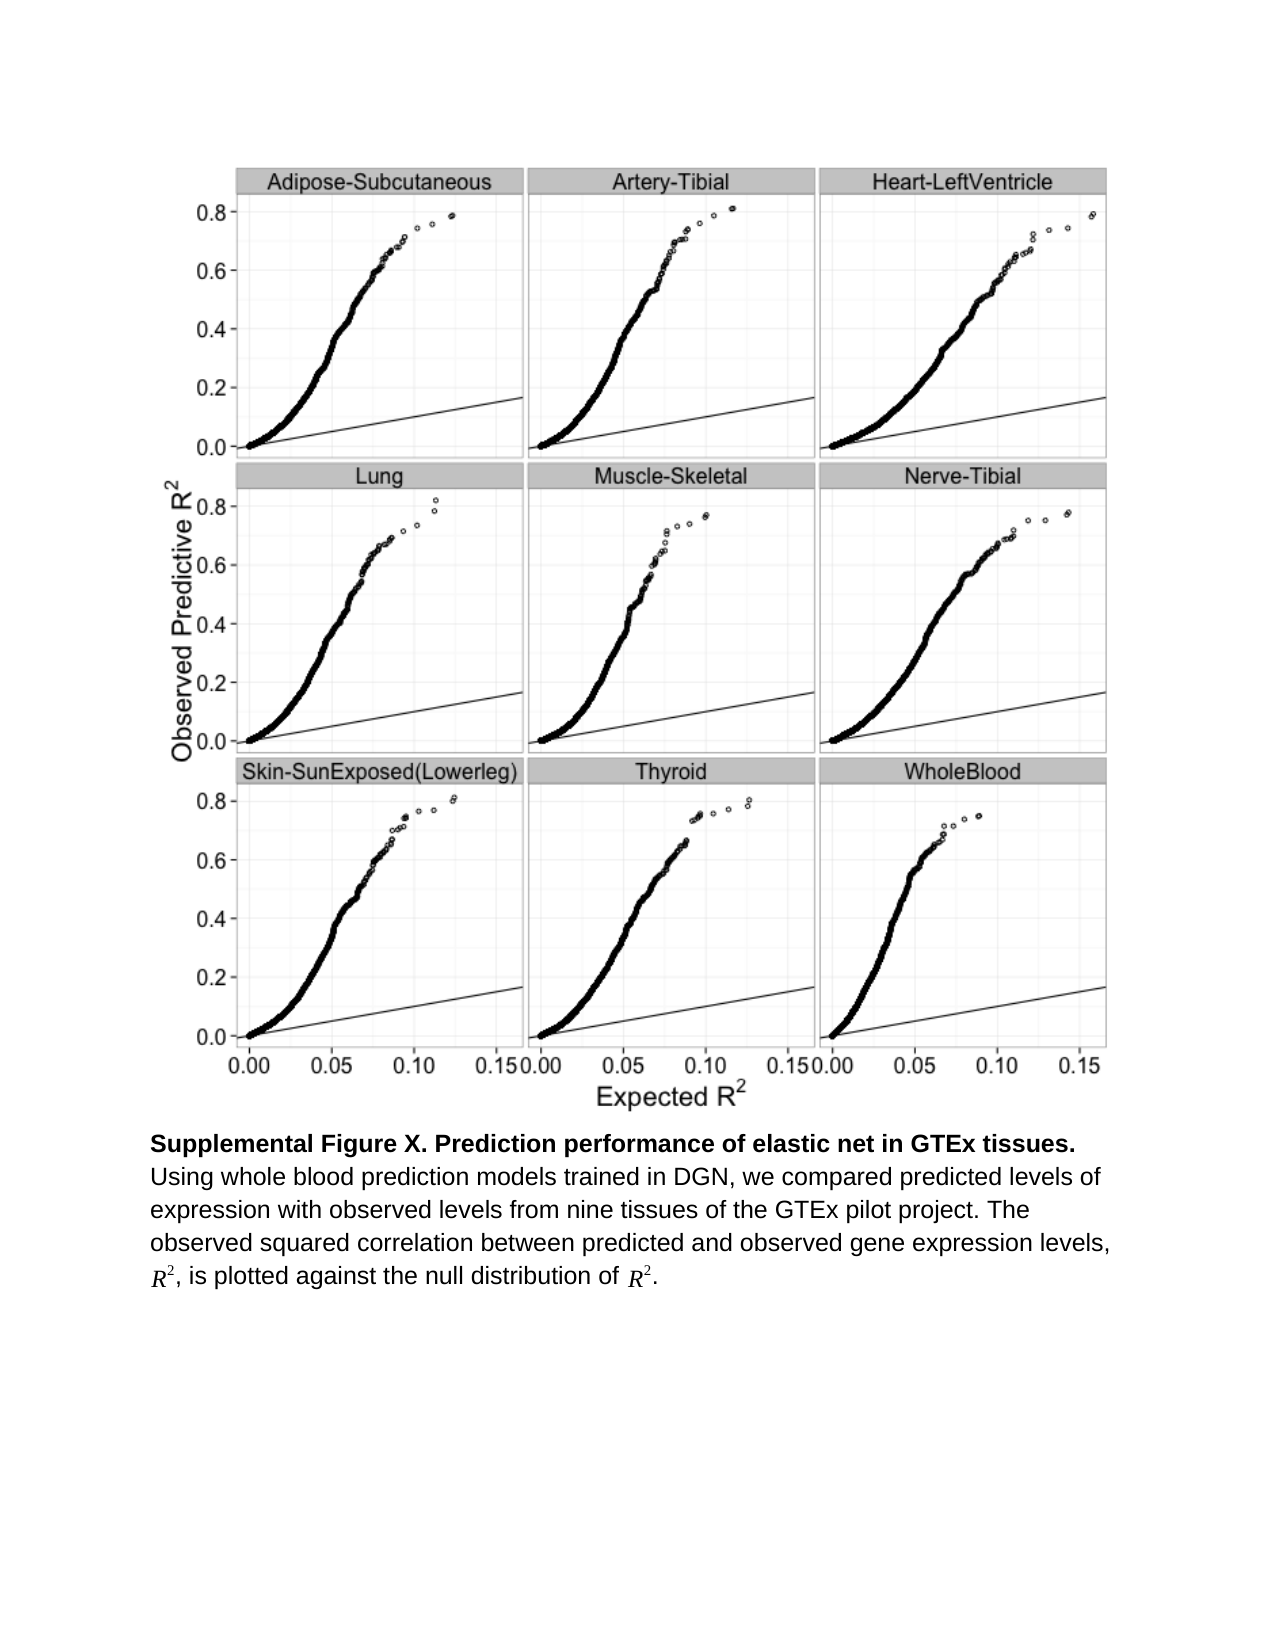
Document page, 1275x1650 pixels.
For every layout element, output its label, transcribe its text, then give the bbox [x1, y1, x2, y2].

picture [150, 150, 1125, 1125]
text Supplemental Figure X. Prediction performance of elastic net in GTEx tissues. Using whole blood prediction models trained in DGN, we compared predicted levels of expression with observed levels from nine tissues of the GTEx pilot project. The observed squared correlation between predicted and observed gene expression levels, , is plotted against the null distribution of . [150, 1129, 1125, 1292]
